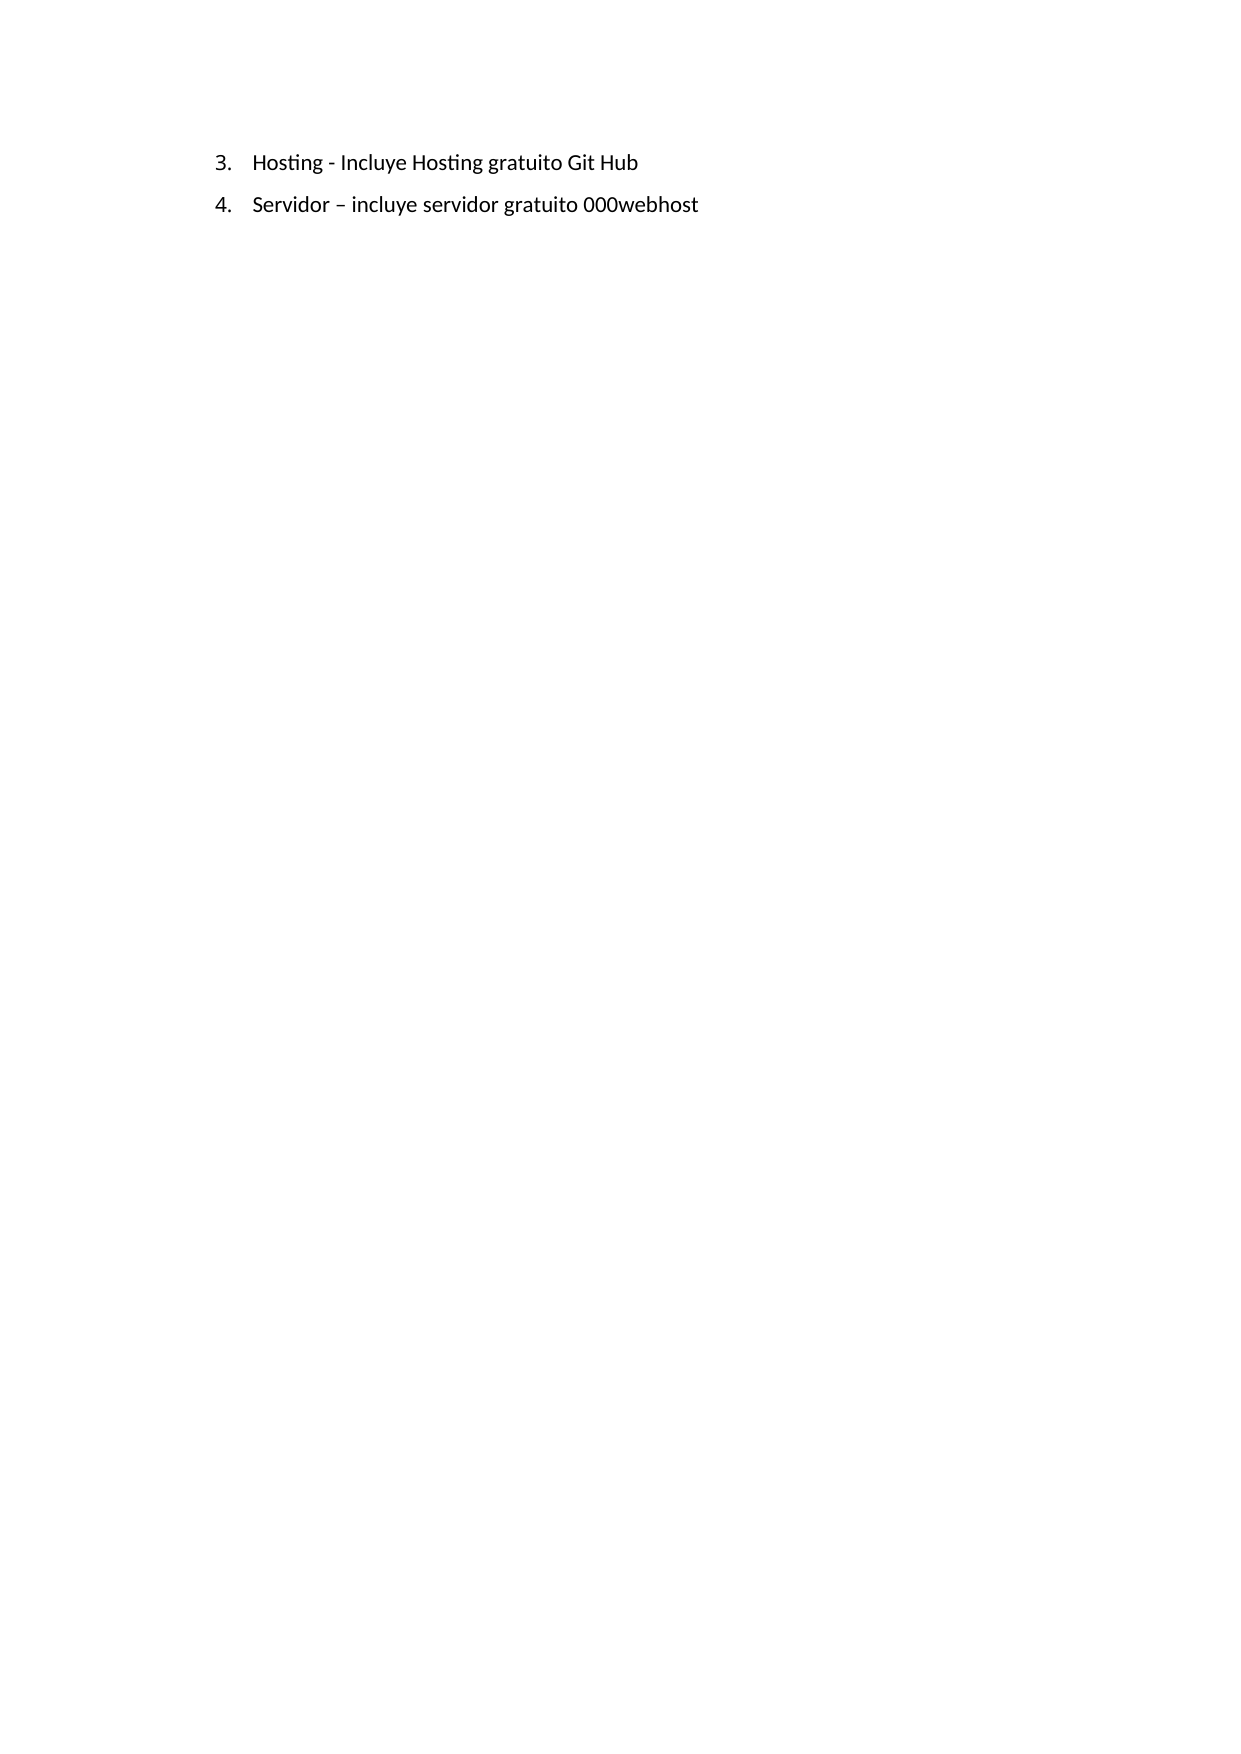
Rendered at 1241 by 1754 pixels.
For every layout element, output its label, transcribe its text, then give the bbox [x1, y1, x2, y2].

list Servidor – incluye servidor gratuito 000webhost [215, 190, 1063, 219]
list Hosting - Incluye Hosting gratuito Git Hub [215, 148, 1063, 176]
